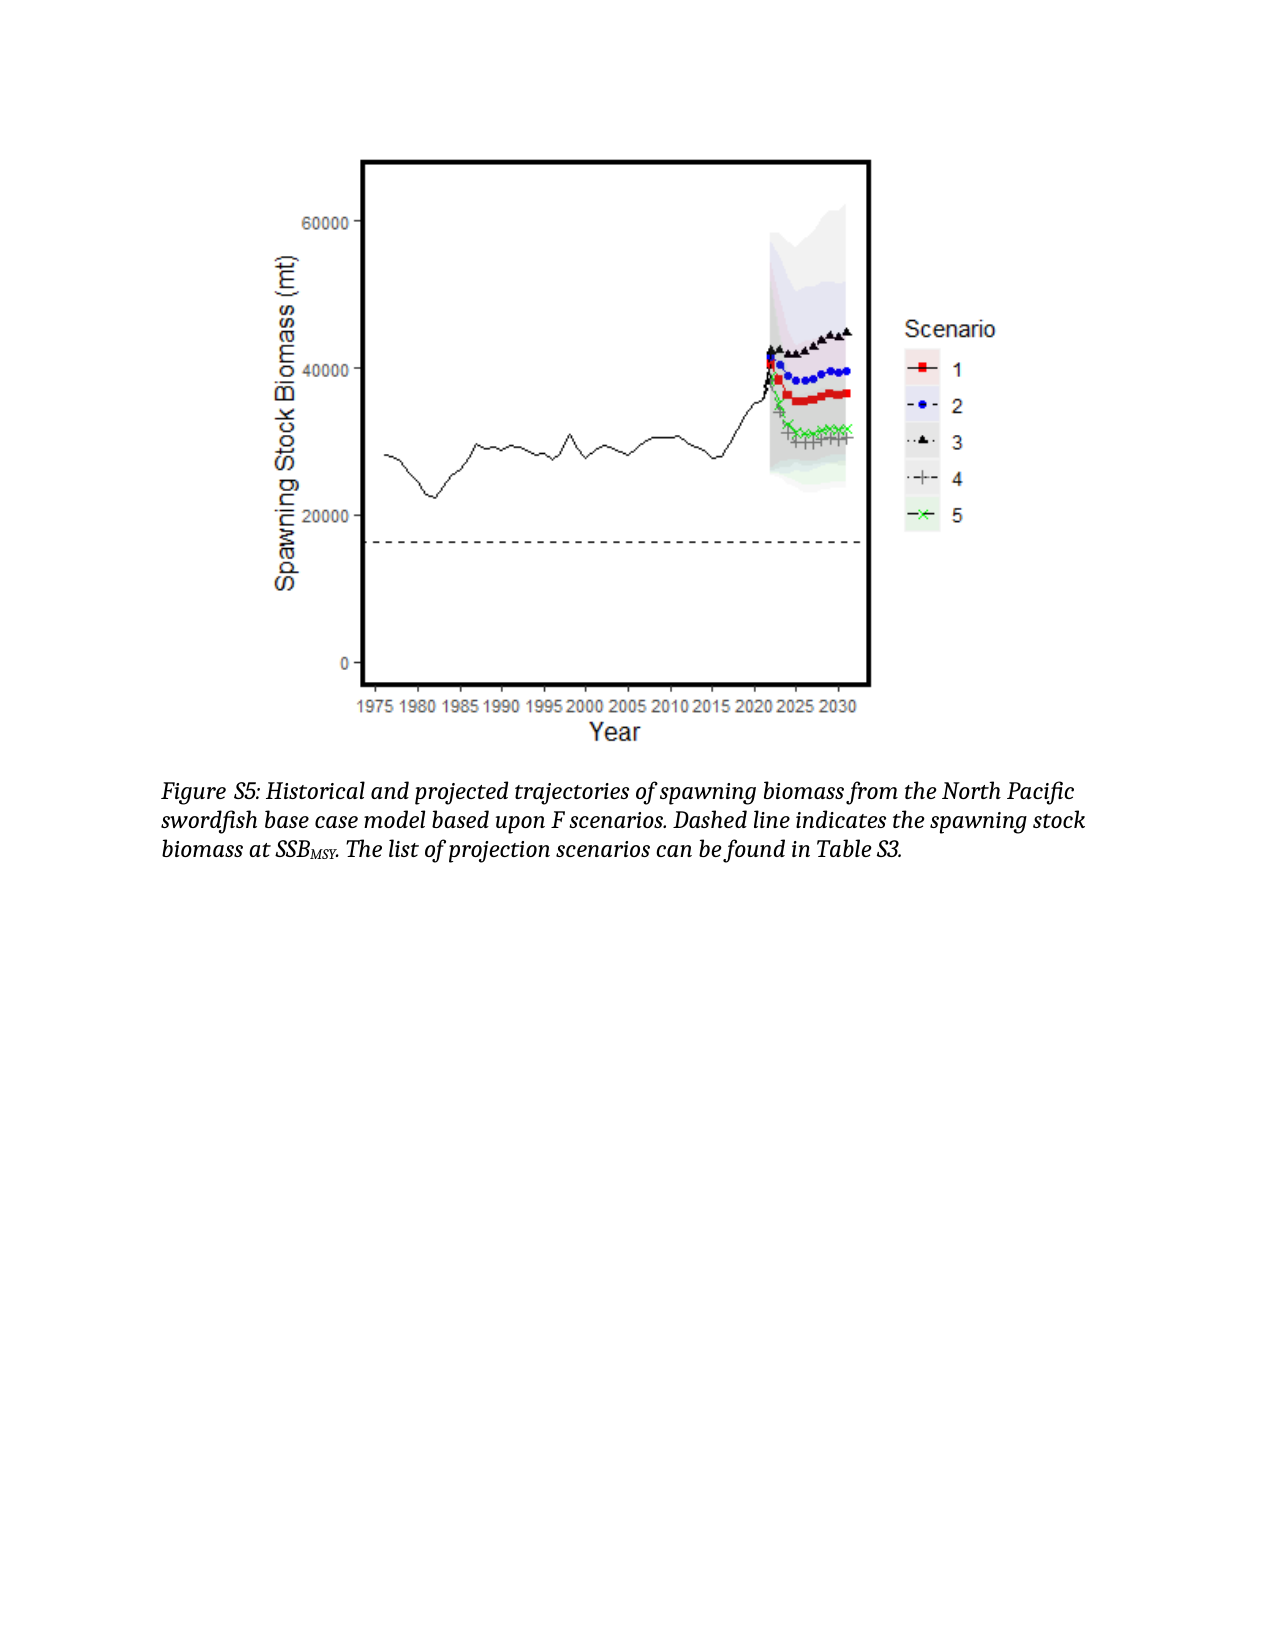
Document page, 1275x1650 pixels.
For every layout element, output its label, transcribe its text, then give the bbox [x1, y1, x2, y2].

picture [261, 150, 1020, 757]
table_cell Figure S5: Historical and projected trajectories of spawning biomass from the North Pacific swordfish base case model based upon F scenarios. Dashed line indicates the spawning stock biomass at SSBMSY. The list of projection scenarios can be found in Table S3. [150, 150, 1125, 876]
